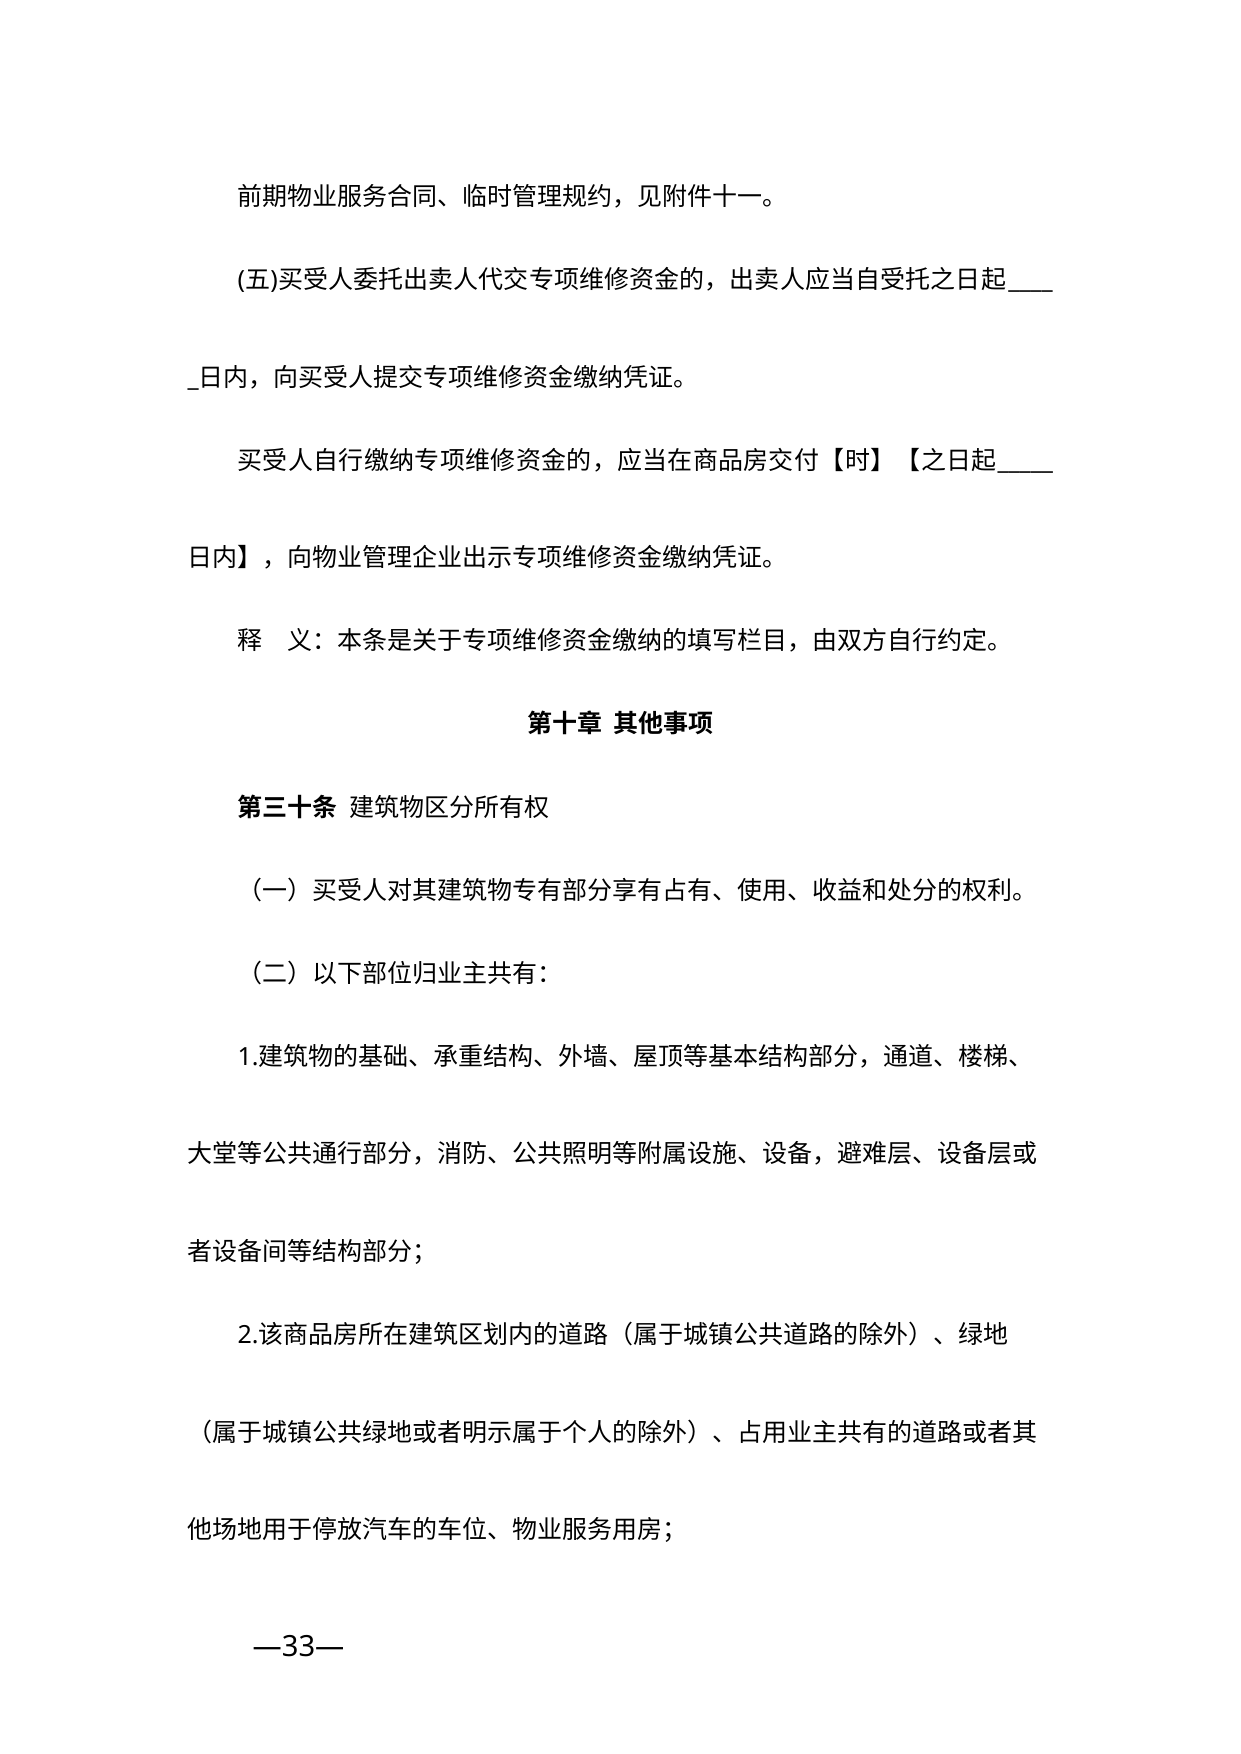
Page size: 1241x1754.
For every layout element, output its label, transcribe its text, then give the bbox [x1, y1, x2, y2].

text 前期物业服务合同、临时管理规约，见附件十一。 [187, 162, 1053, 227]
text （二）以下部位归业主共有： [187, 939, 1053, 1004]
text 1.建筑物的基础、承重结构、外墙、屋顶等基本结构部分，通道、楼梯、大堂等公共通行部分，消防、公共照明等附属设施、设备，避难层、设备层或者设备间等结构部分； [187, 1022, 1053, 1282]
text 第三十条 建筑物区分所有权 [187, 773, 1053, 838]
text 买受人自行缴纳专项维修资金的，应当在商品房交付【时】【之日起_____日内】，向物业管理企业出示专项维修资金缴纳凭证。 [187, 426, 1053, 588]
text 2.该商品房所在建筑区划内的道路（属于城镇公共道路的除外）、绿地（属于城镇公共绿地或者明示属于个人的除外）、占用业主共有的道路或者其他场地用于停放汽车的车位、物业服务用房； [187, 1300, 1053, 1560]
text (五)买受人委托出卖人代交专项维修资金的，出卖人应当自受托之日起_____日内，向买受人提交专项维修资金缴纳凭证。 [187, 245, 1053, 408]
text 第十章 其他事项 [187, 689, 1053, 754]
text （一）买受人对其建筑物专有部分享有占有、使用、收益和处分的权利。 [187, 856, 1053, 921]
text 释 义：本条是关于专项维修资金缴纳的填写栏目，由双方自行约定。 [187, 606, 1053, 671]
